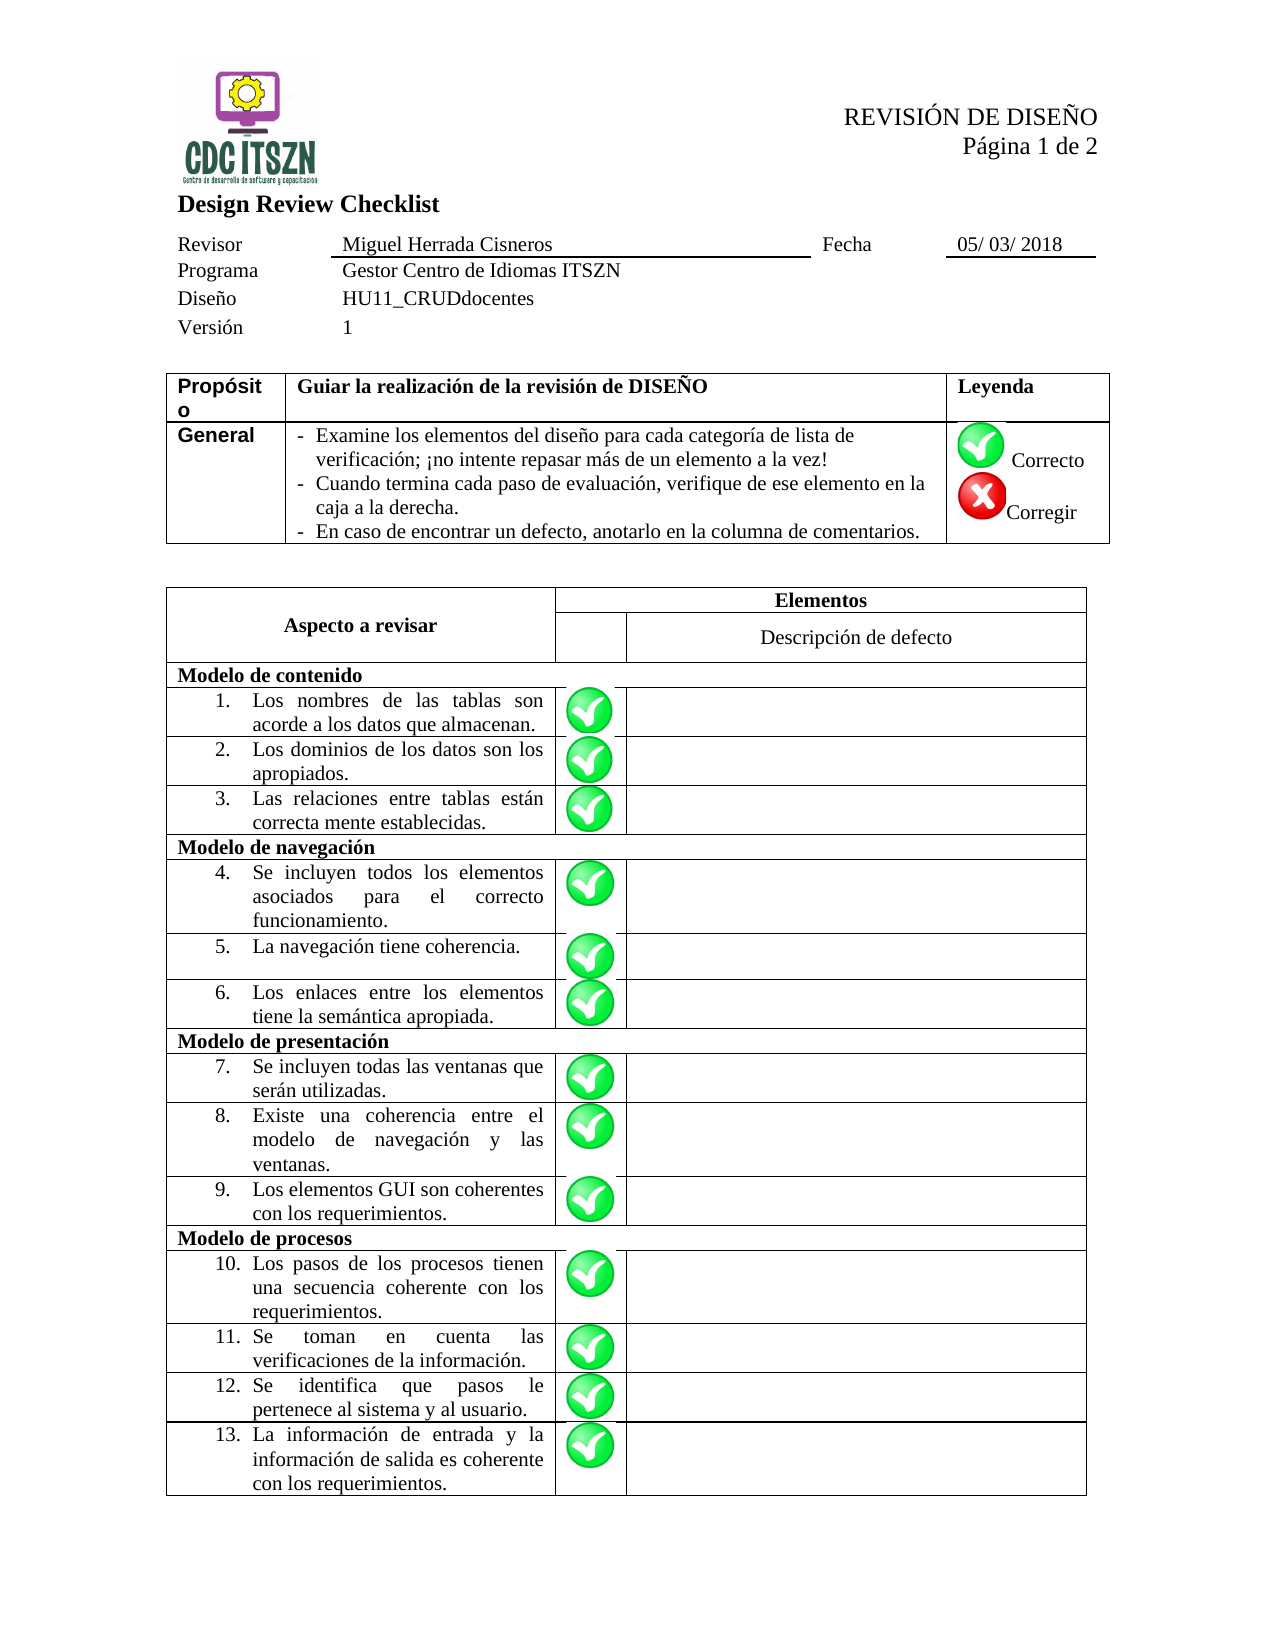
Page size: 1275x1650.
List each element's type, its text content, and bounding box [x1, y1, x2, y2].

table_cell [627, 860, 1086, 932]
table_cell Modelo de navegación [167, 835, 1086, 859]
table_header Revisor [166, 232, 331, 256]
table_cell [627, 1103, 1086, 1176]
picture [566, 1373, 617, 1419]
table_cell Existe una coherencia entre el modelo de navegación y las ventanas. [167, 1103, 555, 1176]
table_cell Los pasos de los procesos tienen una secuencia coherente con los requerimientos. [167, 1251, 555, 1323]
table_cell Los enlaces entre los elementos tiene la semántica apropiada. [167, 980, 555, 1028]
table_header Aspecto a revisar [167, 588, 555, 662]
picture [566, 1176, 617, 1222]
picture [566, 687, 615, 733]
table_cell Los dominios de los datos son los apropiados. [167, 737, 555, 785]
table_cell [627, 688, 1086, 736]
table_cell [556, 980, 626, 1028]
picture [957, 472, 1007, 520]
table_cell [556, 688, 626, 736]
text Design Review Checklist [177, 189, 1098, 217]
table_cell La navegación tiene coherencia. [167, 934, 555, 979]
table_cell Modelo de procesos [167, 1226, 1086, 1250]
picture [566, 1250, 617, 1297]
table_cell Gestor Centro de Idiomas ITSZN [331, 258, 811, 286]
picture [566, 1103, 617, 1149]
table_cell [627, 1423, 1086, 1494]
table_cell La información de entrada y la información de salida es coherente con los requerimientos. [167, 1423, 555, 1494]
table_cell Los nombres de las tablas son acorde a los datos que almacenan. [167, 688, 555, 736]
table_cell [556, 1177, 626, 1225]
table_header Miguel Herrada Cisneros [331, 232, 811, 256]
table_cell HU11_CRUDdocentes [331, 286, 811, 315]
table_cell [627, 1251, 1086, 1323]
table_cell Se incluyen todas las ventanas que serán utilizadas. [167, 1054, 555, 1102]
table_header Elementos [556, 588, 1086, 612]
table_cell [627, 1324, 1086, 1372]
table_cell Programa [166, 256, 331, 286]
table_cell Diseño [166, 286, 331, 315]
table_cell [627, 1373, 1086, 1421]
table_cell [627, 1177, 1086, 1225]
table_cell Versión [166, 315, 331, 344]
table_header Leyenda [947, 374, 1109, 421]
table_cell Modelo de contenido [167, 663, 1086, 687]
table_cell [556, 1324, 626, 1372]
table_cell Correcto Corregir [947, 423, 1109, 543]
picture [566, 860, 617, 906]
table_cell [627, 737, 1086, 785]
table_cell Examine los elementos del diseño para cada categoría de lista de verificación; ¡no intente repasar más de un elemento a la vez! Cuando termina cada paso de evaluación, verifique de ese elemento en la caja a la derecha. En caso de encontrar un defecto, anotarlo en la columna de comentarios. [286, 423, 946, 543]
table_cell [556, 1103, 626, 1176]
table_cell 1 [331, 315, 811, 344]
table_cell Se incluyen todos los elementos asociados para el correcto funcionamiento. [167, 860, 555, 932]
table_cell Se toman en cuenta las verificaciones de la información. [167, 1324, 555, 1372]
table_cell [556, 613, 626, 662]
table_header 05/ 03/ 2018 [946, 232, 1096, 256]
table_cell [627, 980, 1086, 1028]
table_cell [627, 1054, 1086, 1102]
picture [566, 1422, 617, 1468]
picture [566, 786, 615, 832]
picture [177, 56, 320, 189]
table_header Guiar la realización de la revisión de DISEÑO [286, 374, 946, 421]
picture [566, 736, 615, 783]
table_cell [627, 934, 1086, 979]
table_cell [556, 1423, 626, 1494]
table_cell General [167, 423, 285, 543]
table_cell [617, 934, 626, 979]
table_cell Descripción de defecto [627, 613, 1086, 662]
picture [957, 422, 1007, 468]
table_cell [556, 860, 626, 932]
table_cell Las relaciones entre tablas están correcta mente establecidas. [167, 786, 555, 834]
table_cell Modelo de presentación [167, 1029, 1086, 1053]
table_cell Los elementos GUI son coherentes con los requerimientos. [167, 1177, 555, 1225]
table_cell [556, 1054, 626, 1102]
table_cell [556, 1373, 626, 1421]
table_cell [627, 786, 1086, 834]
table_cell [556, 786, 626, 834]
picture [566, 1054, 617, 1100]
table_header Propósito [167, 374, 285, 421]
table_cell Se identifica que pasos le pertenece al sistema y al usuario. [167, 1373, 555, 1421]
table_cell [556, 934, 566, 979]
table_cell [556, 737, 626, 785]
picture [566, 933, 617, 1026]
picture [566, 1324, 617, 1370]
table_header Fecha [811, 232, 946, 256]
table_cell [556, 1251, 626, 1323]
